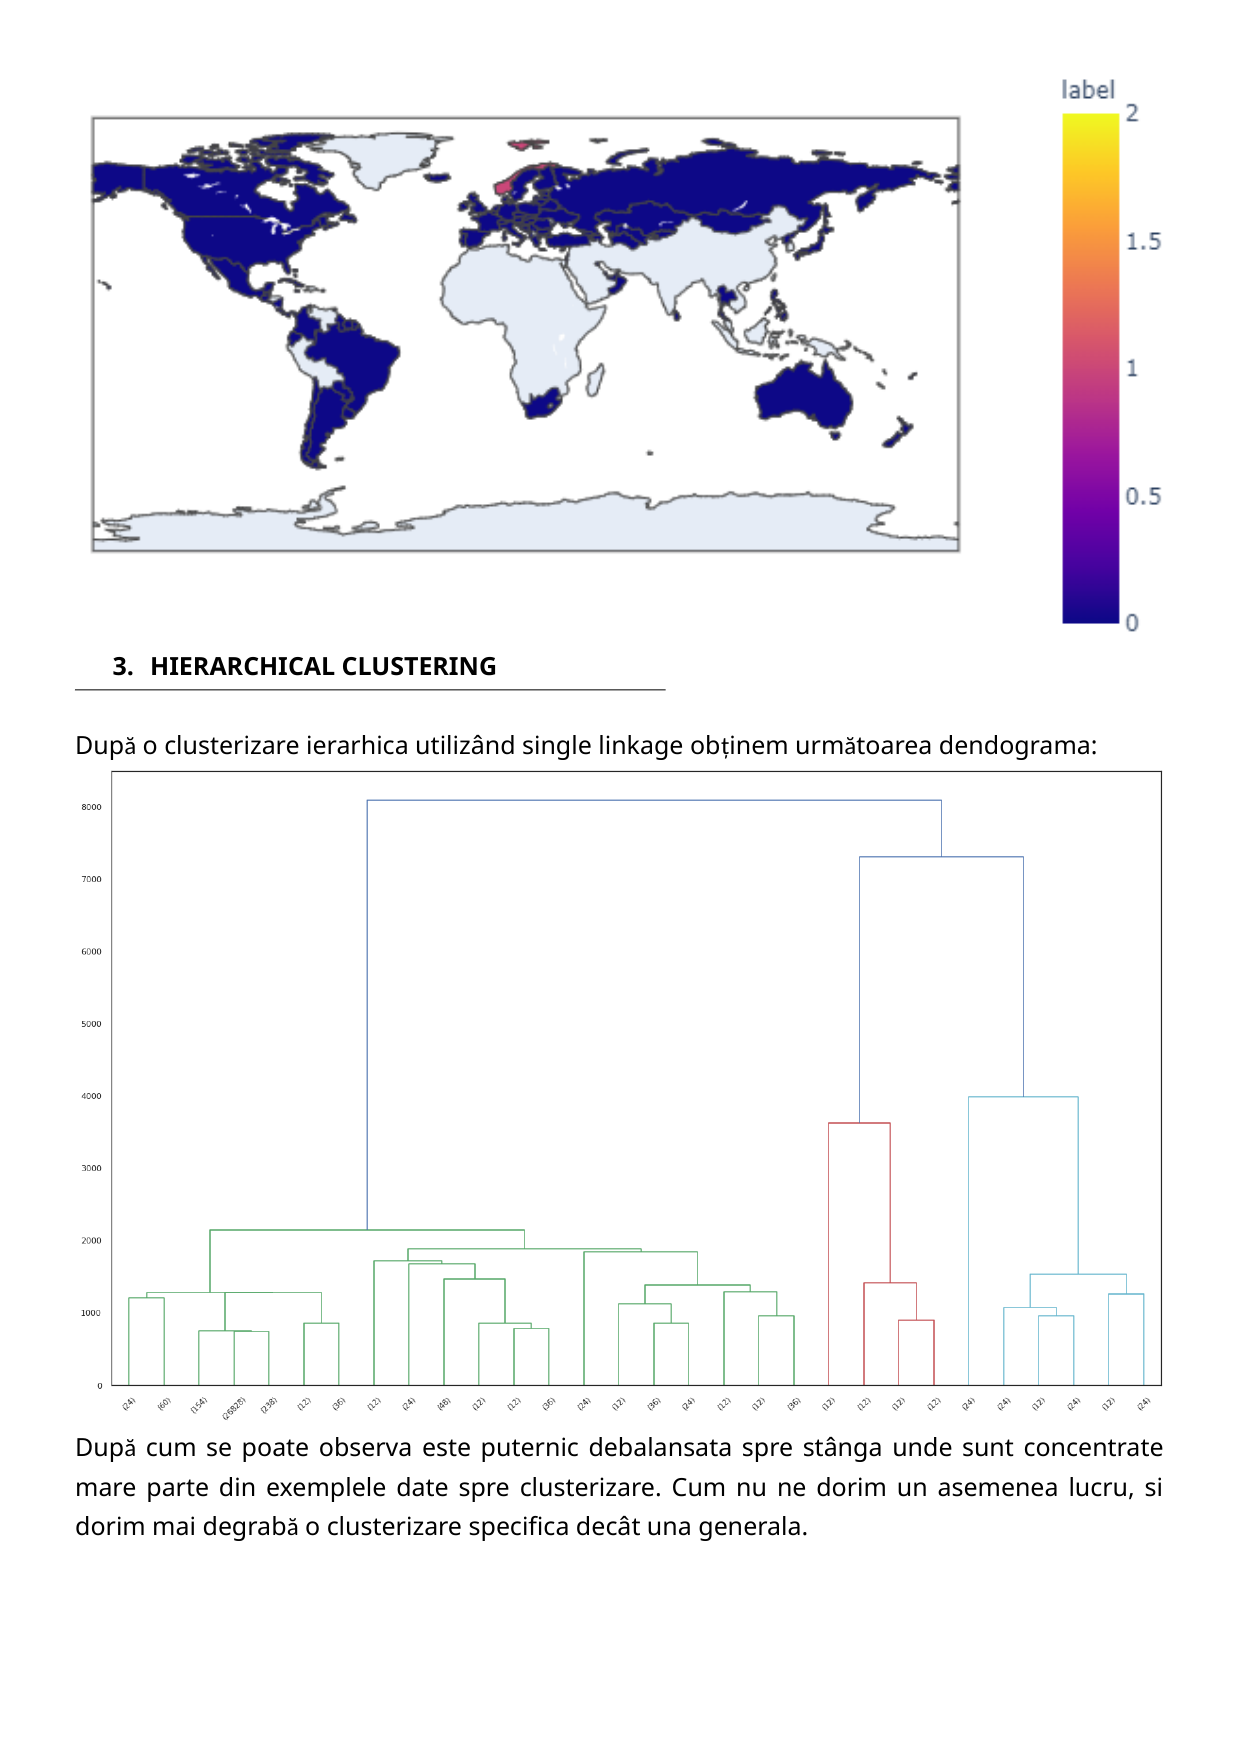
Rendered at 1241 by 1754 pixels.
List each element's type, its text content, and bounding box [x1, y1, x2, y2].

text După o clusterizare ierarhica utilizând single linkage obținem următoarea dendograma: [75, 727, 1165, 761]
picture [75, 766, 1166, 1426]
text După cum se poate observa este puternic debalansata spre stânga unde sunt concentrate mare parte din exemplele date spre clusterizare. Cum nu ne dorim un asemenea lucru, si dorim mai degrabă o clusterizare specifica decât una generala. [75, 1430, 1165, 1542]
picture [75, 75, 1168, 645]
list HIERARCHICAL CLUSTERING [112, 649, 1165, 683]
